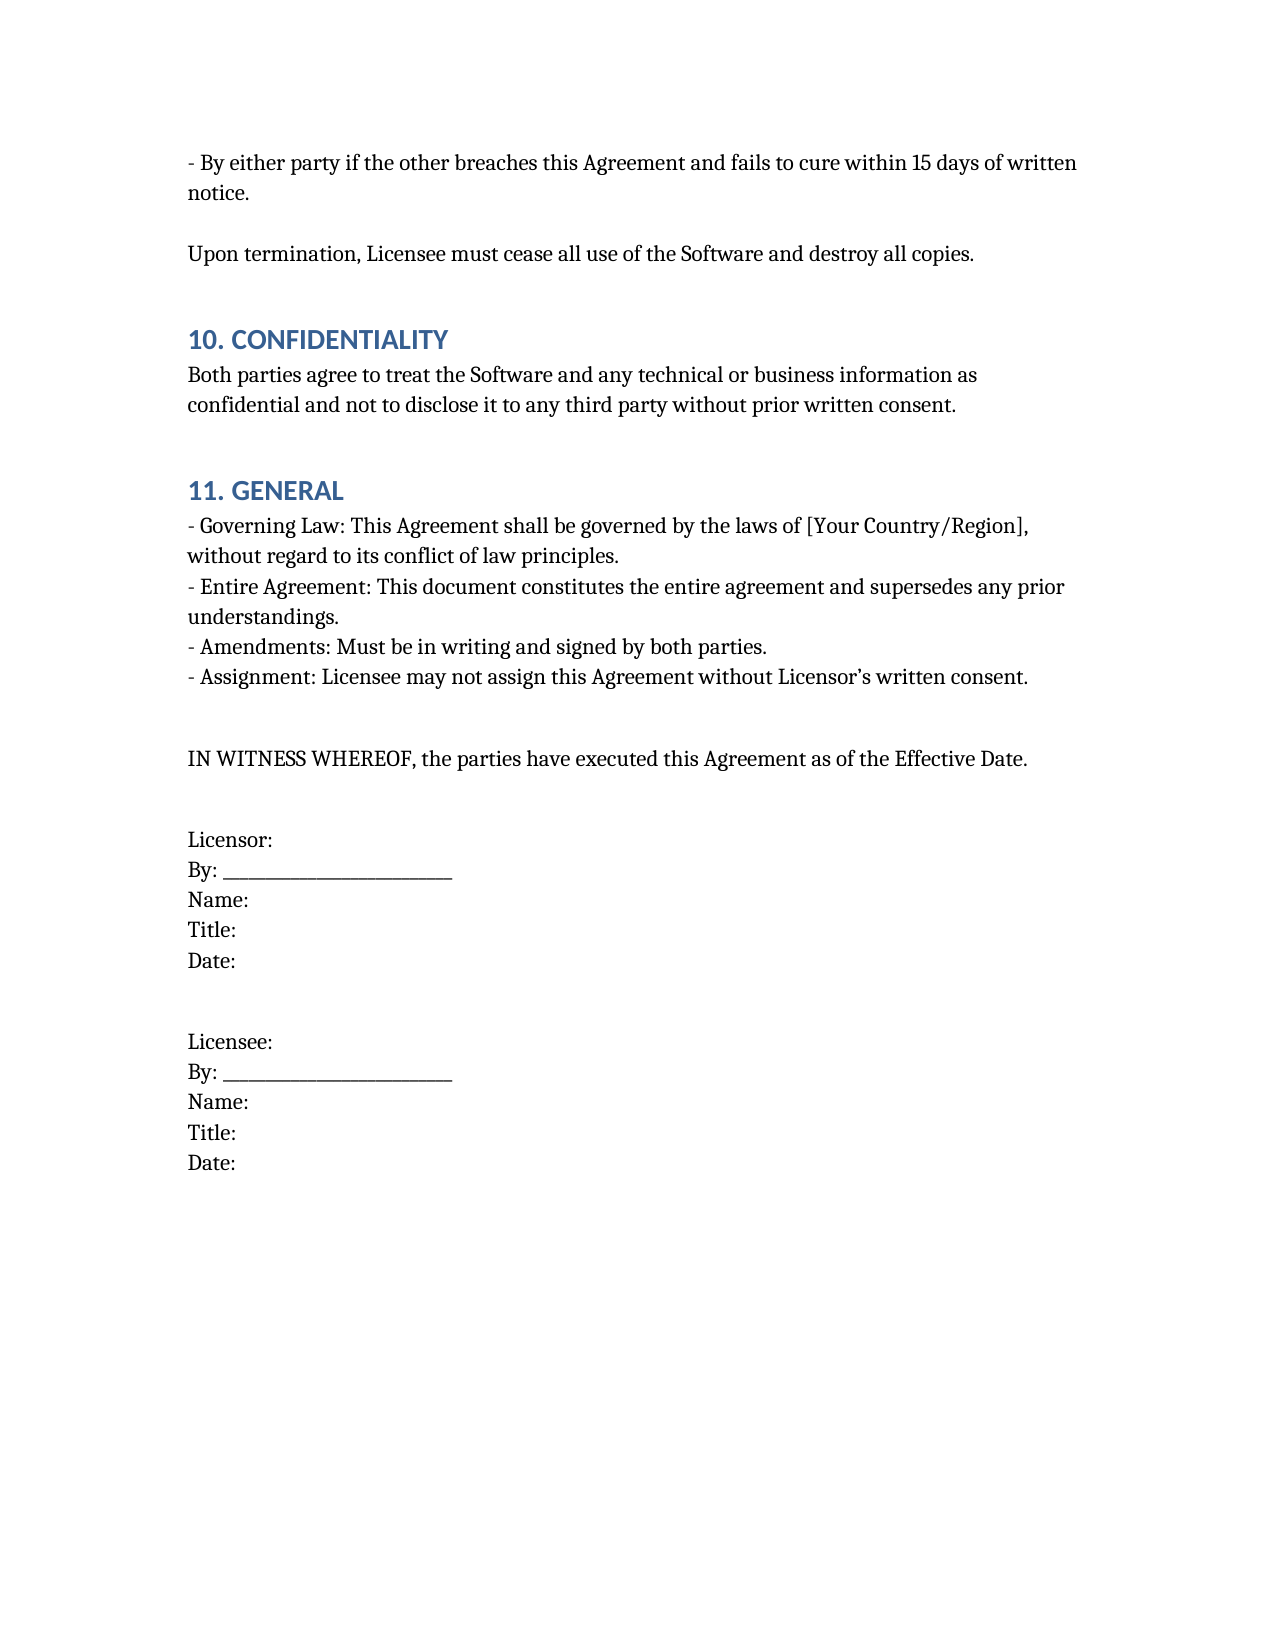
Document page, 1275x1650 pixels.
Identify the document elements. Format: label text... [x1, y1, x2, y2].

text Both parties agree to treat the Software and any technical or business information as confidential and not to disclose it to any third party without prior written consent. [187, 362, 1087, 418]
text Licensee: By: ___________________________ Name: Title: Date: [187, 1029, 1087, 1206]
text IN WITNESS WHEREOF, the parties have executed this Agreement as of the Effective Date. [187, 715, 1087, 802]
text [187, 150, 1087, 267]
text - Governing Law: This Agreement shall be governed by the laws of [Your Country/Region], without regard to its conflict of law principles. - Entire Agreement: This document constitutes the entire agreement and supersedes any prior understandings. - Amendments: Must be in writing and signed by both parties. - Assignment: Licensee may not assign this Agreement without Licensor’s written consent. [187, 513, 1087, 691]
text Licensor: By: ___________________________ Name: Title: Date: [187, 827, 1087, 1004]
subtitle 10. CONFIDENTIALITY [187, 321, 1087, 356]
subtitle 11. GENERAL [187, 472, 1087, 508]
